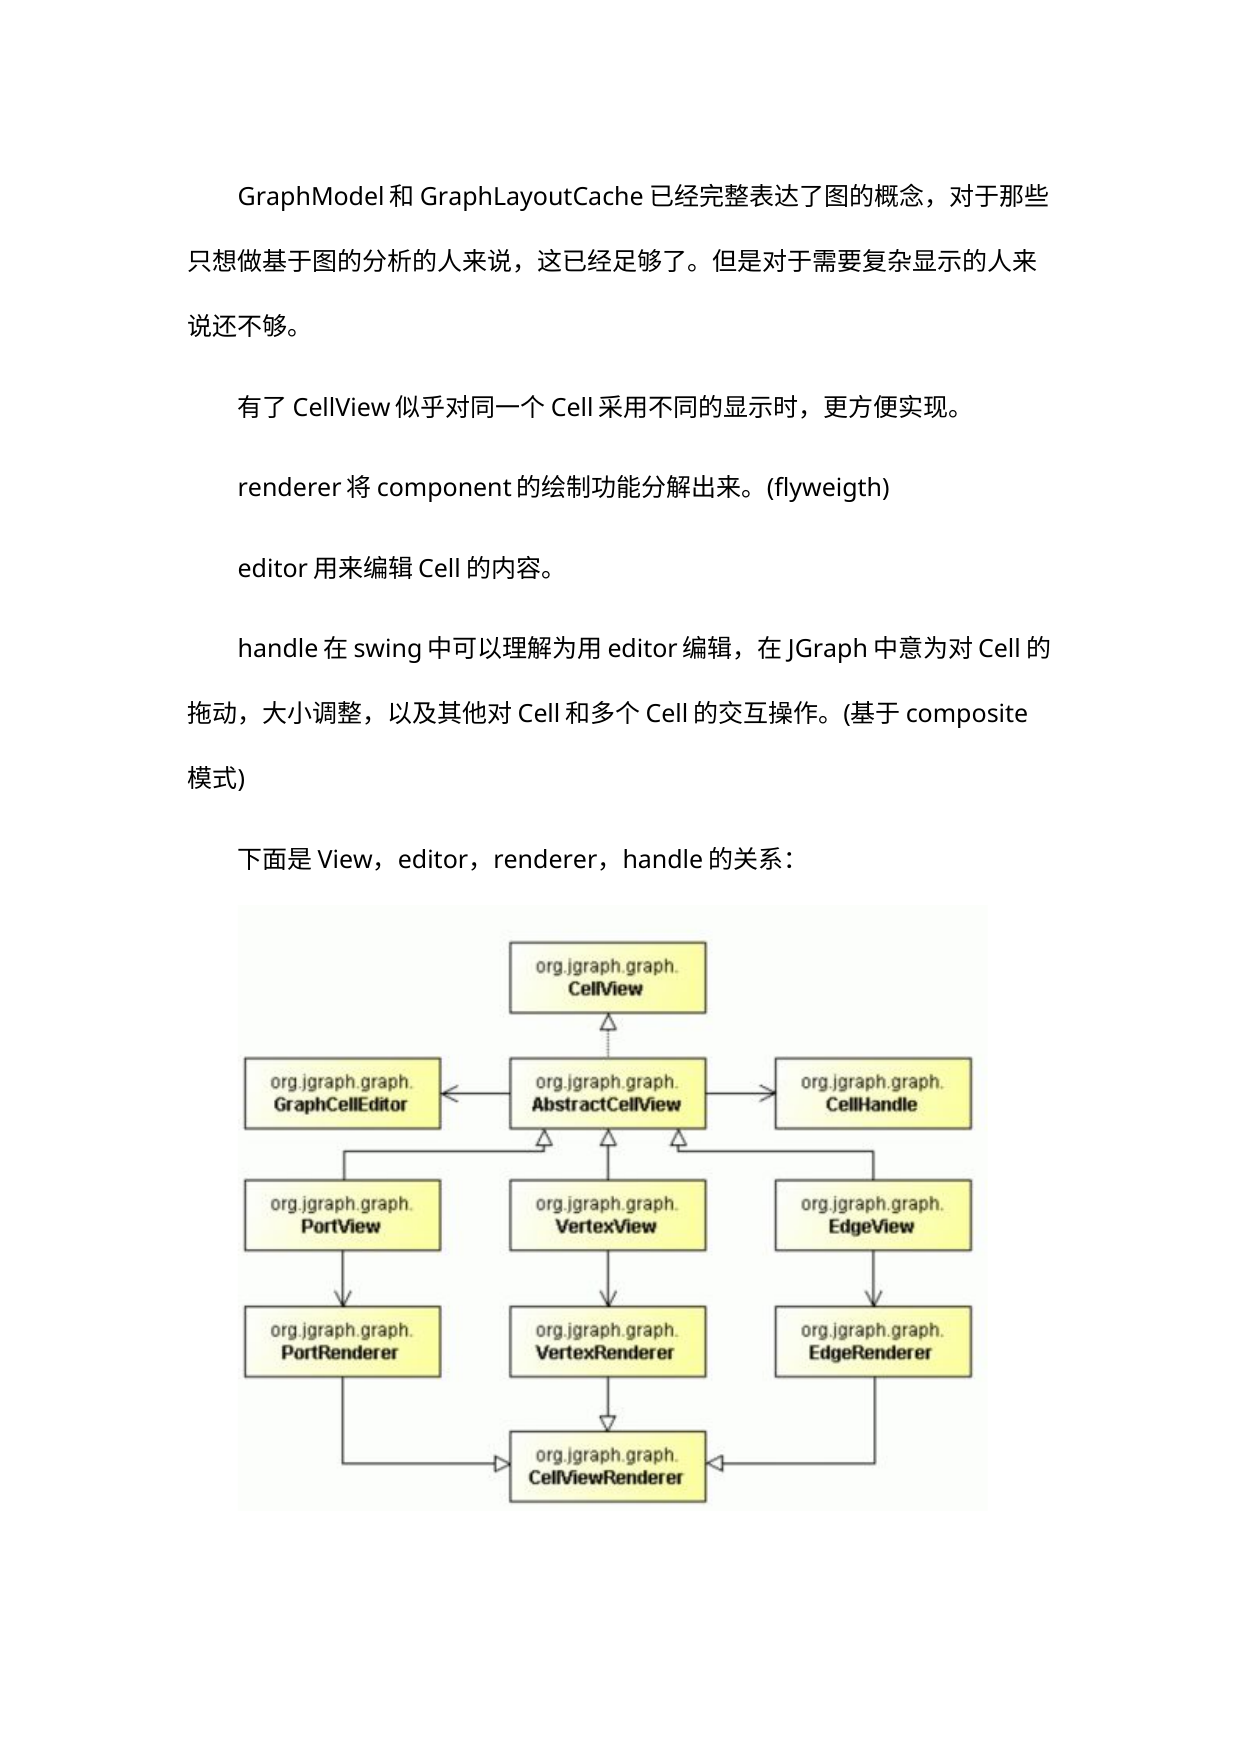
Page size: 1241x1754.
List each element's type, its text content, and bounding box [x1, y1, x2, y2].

text handle在swing中可以理解为用editor编辑，在JGraph中意为对Cell的拖动，大小调整，以及其他对Cell和多个Cell的交互操作。(基于composite模式) [187, 614, 1053, 809]
text renderer将component的绘制功能分解出来。(flyweigth) [187, 453, 1053, 518]
text editor用来编辑Cell的内容。 [187, 534, 1053, 599]
picture [237, 905, 988, 1511]
text 下面是View，editor，renderer，handle的关系： [187, 825, 1053, 890]
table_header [188, 162, 1053, 453]
